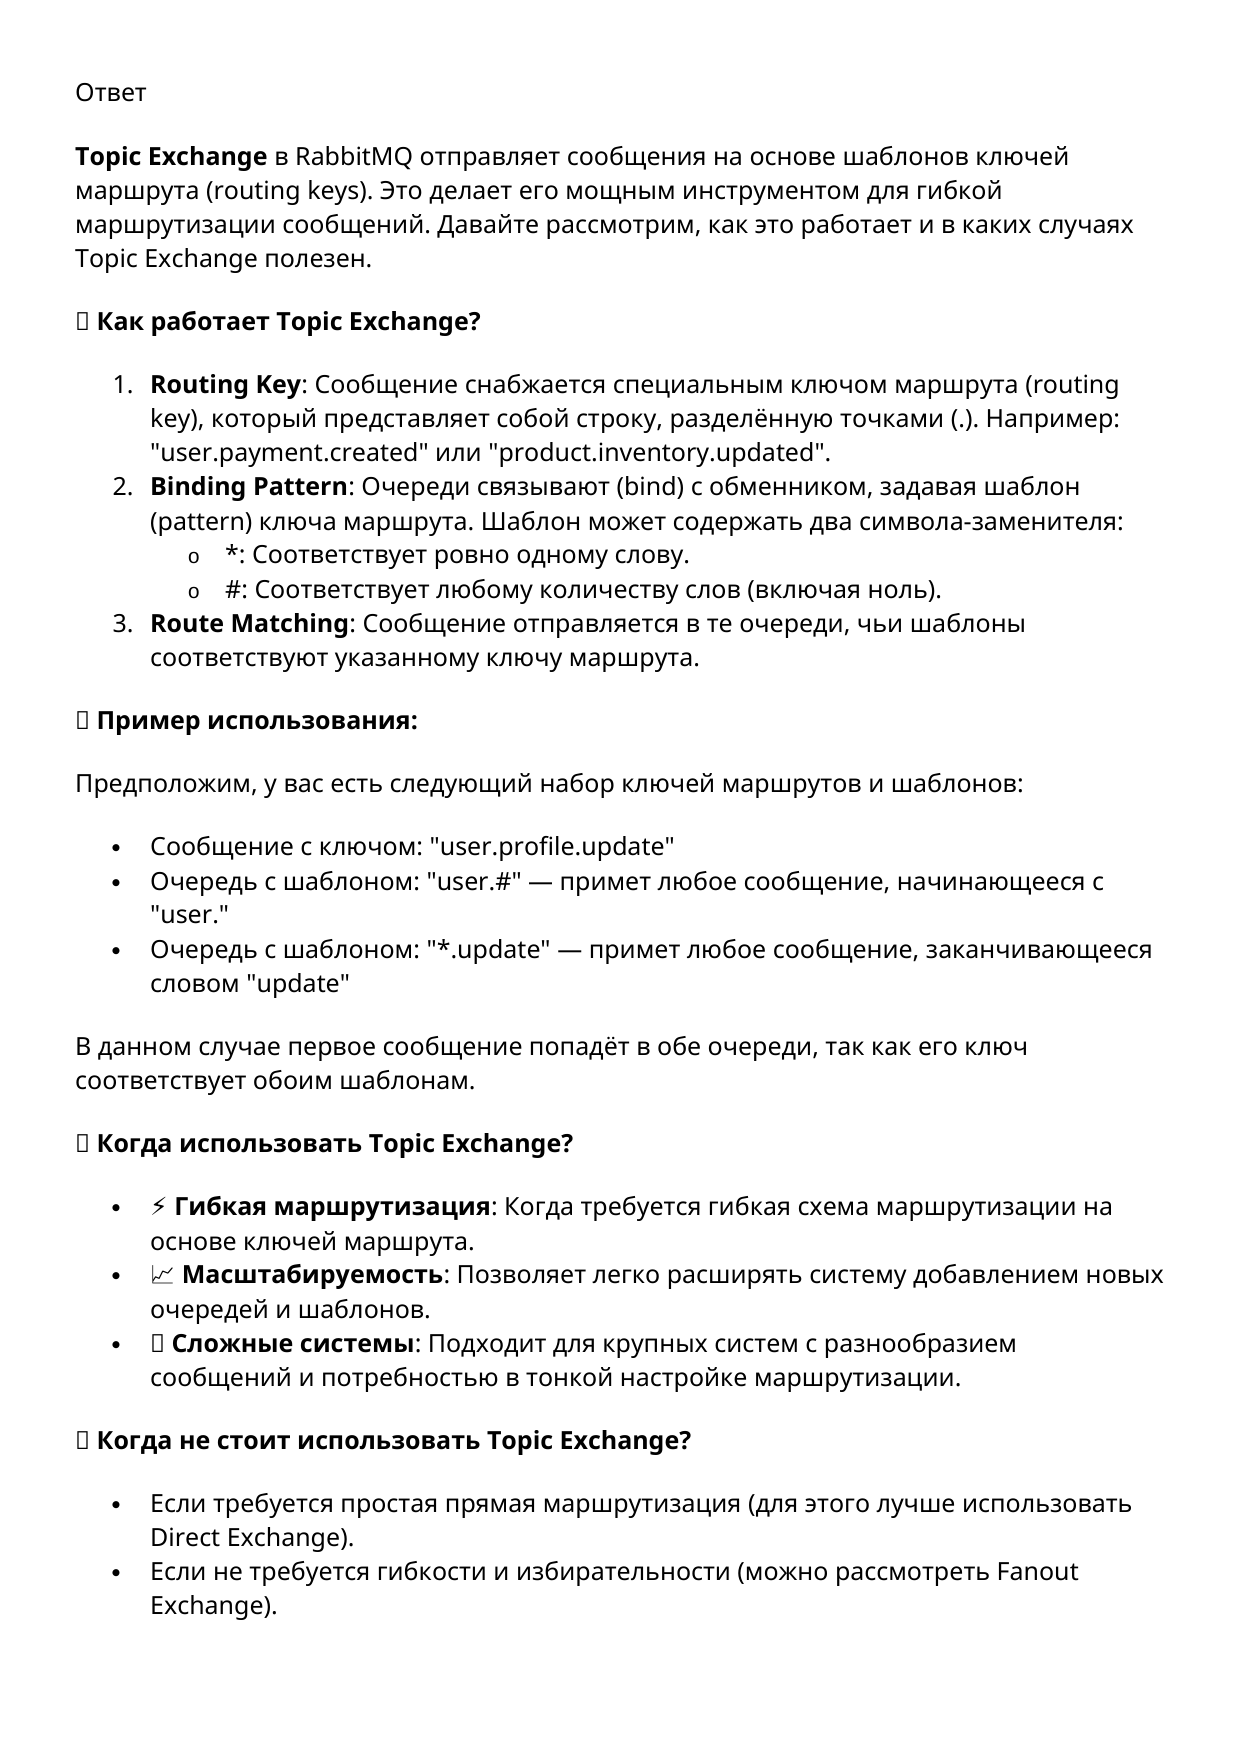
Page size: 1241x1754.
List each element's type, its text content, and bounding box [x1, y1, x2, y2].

text Topic Exchange в RabbitMQ отправляет сообщения на основе шаблонов ключей маршрута (routing keys). Это делает его мощным инструментом для гибкой маршрутизации сообщений. Давайте рассмотрим, как это работает и в каких случаях Topic Exchange полезен. [75, 138, 1165, 274]
list Binding Pattern: Очереди связывают (bind) с обменником, задавая шаблон (pattern) ключа маршрута. Шаблон может содержать два символа-заменителя: [112, 469, 1165, 537]
text В данном случае первое сообщение попадёт в обе очереди, так как его ключ соответствует обоим шаблонам. [75, 1028, 1165, 1097]
text 🔥 Как работает Topic Exchange? [75, 304, 1165, 338]
list #: Соответствует любому количеству слов (включая ноль). [187, 571, 1165, 605]
list Route Matching: Сообщение отправляется в те очереди, чьи шаблоны соответствуют указанному ключу маршрута. [112, 605, 1165, 673]
list ⚡ Гибкая маршрутизация: Когда требуется гибкая схема маршрутизации на основе ключей маршрута. [112, 1189, 1165, 1257]
list *: Соответствует ровно одному слову. [187, 537, 1165, 571]
text Ответ [75, 75, 1165, 109]
text 📌 Пример использования: [75, 703, 1165, 737]
text 🚫 Когда не стоит использовать Topic Exchange? [75, 1423, 1165, 1457]
list Сообщение с ключом: "user.profile.update" [112, 829, 1165, 863]
list Если не требуется гибкости и избирательности (можно рассмотреть Fanout Exchange). [112, 1554, 1165, 1622]
text Предположим, у вас есть следующий набор ключей маршрутов и шаблонов: [75, 766, 1165, 800]
list Очередь с шаблоном: "user.#" — примет любое сообщение, начинающееся с "user." [112, 863, 1165, 931]
list 📈 Масштабируемость: Позволяет легко расширять систему добавлением новых очередей и шаблонов. [112, 1257, 1165, 1325]
list Routing Key: Сообщение снабжается специальным ключом маршрута (routing key), который представляет собой строку, разделённую точками (.). Например: "user.payment.created" или "product.inventory.updated". [112, 367, 1165, 469]
list Если требуется простая прямая маршрутизация (для этого лучше использовать Direct Exchange). [112, 1486, 1165, 1554]
list 🧠 Сложные системы: Подходит для крупных систем с разнообразием сообщений и потребностью в тонкой настройке маршрутизации. [112, 1325, 1165, 1393]
list Очередь с шаблоном: "*.update" — примет любое сообщение, заканчивающееся словом "update" [112, 931, 1165, 999]
text 🎯 Когда использовать Topic Exchange? [75, 1126, 1165, 1160]
